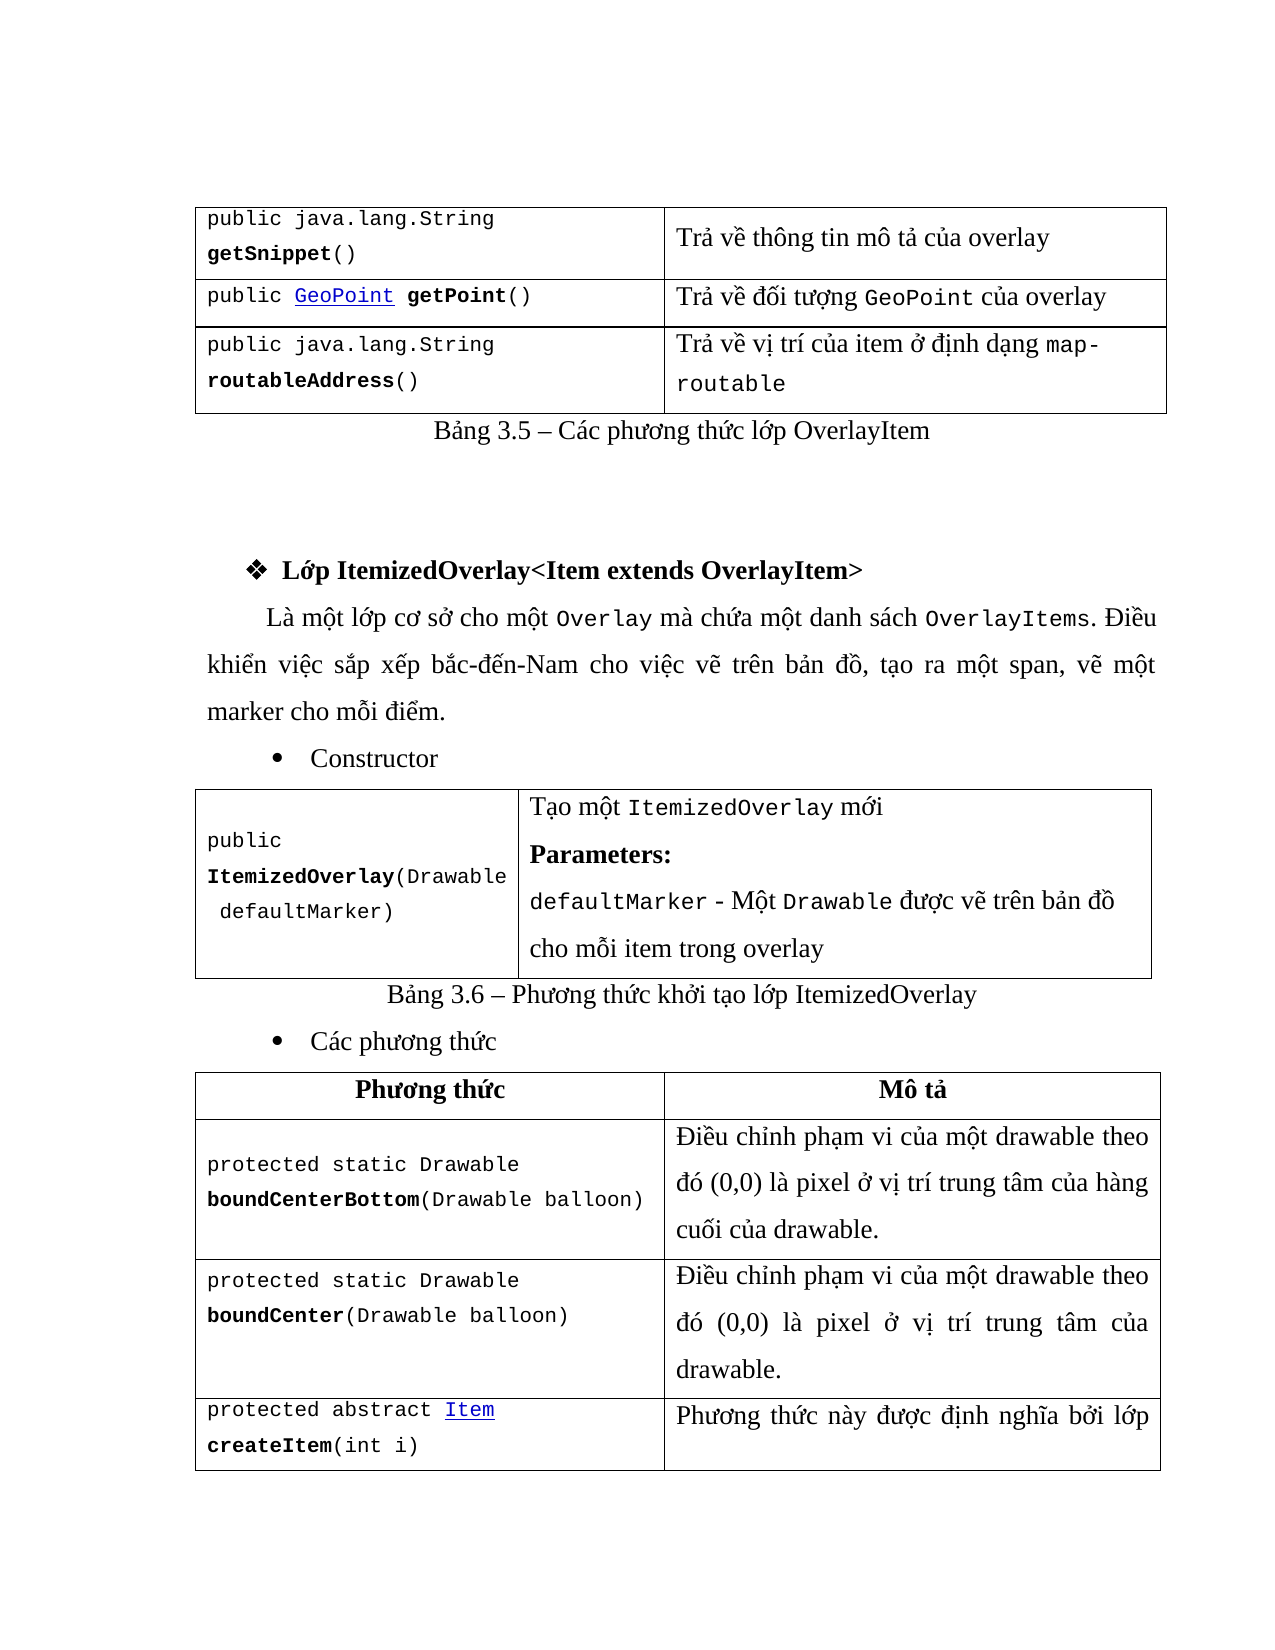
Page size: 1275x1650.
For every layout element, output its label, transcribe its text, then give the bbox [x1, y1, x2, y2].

table_cell protected static Drawable boundCenter(Drawable balloon) [196, 1260, 664, 1398]
table_cell Trả về vị trí của item ở định dạng map-routable [665, 328, 1166, 413]
table_cell Điều chỉnh phạm vi của một drawable theo đó (0,0) là pixel ở vị trí trung tâm của hàng cuối của drawable. [665, 1120, 1160, 1258]
table_cell protected abstract Item createItem(int i) [196, 1399, 664, 1470]
list Các phương thức [273, 1025, 1157, 1057]
table_cell Trả về đối tượng GeoPoint của overlay [665, 280, 1166, 326]
list Bảng 3.5 – Các phương thức lớp OverlayItem [207, 414, 1157, 445]
table_cell Trả về thông tin mô tả của overlay [665, 208, 1166, 279]
table_header public ItemizedOverlay(Drawable defaultMarker) [196, 790, 518, 978]
table_header Mô tả [665, 1073, 1160, 1119]
list Bảng 3.6 – Phương thức khởi tạo lớp ItemizedOverlay [207, 979, 1157, 1010]
table_cell public java.lang.String getSnippet() [196, 208, 664, 279]
table_header Phương thức [196, 1073, 664, 1119]
list Constructor [273, 742, 1157, 773]
table_cell Điều chỉnh phạm vi của một drawable theo đó (0,0) là pixel ở vị trí trung tâm của drawable. [665, 1260, 1160, 1398]
table_cell protected static Drawable boundCenterBottom(Drawable balloon) [196, 1120, 664, 1258]
table_cell public GeoPoint getPoint() [196, 280, 664, 326]
table_cell Phương thức này được định nghĩa bởi lớp con để tạo các item thực sự. Hàm này chỉ được gọi từ populate() [665, 1399, 1160, 1470]
table_header Tạo một ItemizedOverlay mới Parameters: defaultMarker - Một Drawable được vẽ trên bản đồ cho mỗi item trong overlay [519, 790, 1151, 978]
list Là một lớp cơ sở cho một Overlay mà chứa một danh sách OverlayItems. Điều khiển việc sắp xếp bắc-đến-Nam cho việc vẽ trên bản đồ, tạo ra một span, vẽ một marker cho mỗi điểm. [207, 601, 1157, 726]
table_cell public java.lang.String routableAddress() [196, 328, 664, 413]
list Lớp ItemizedOverlay<Item extends OverlayItem> [244, 554, 1157, 585]
